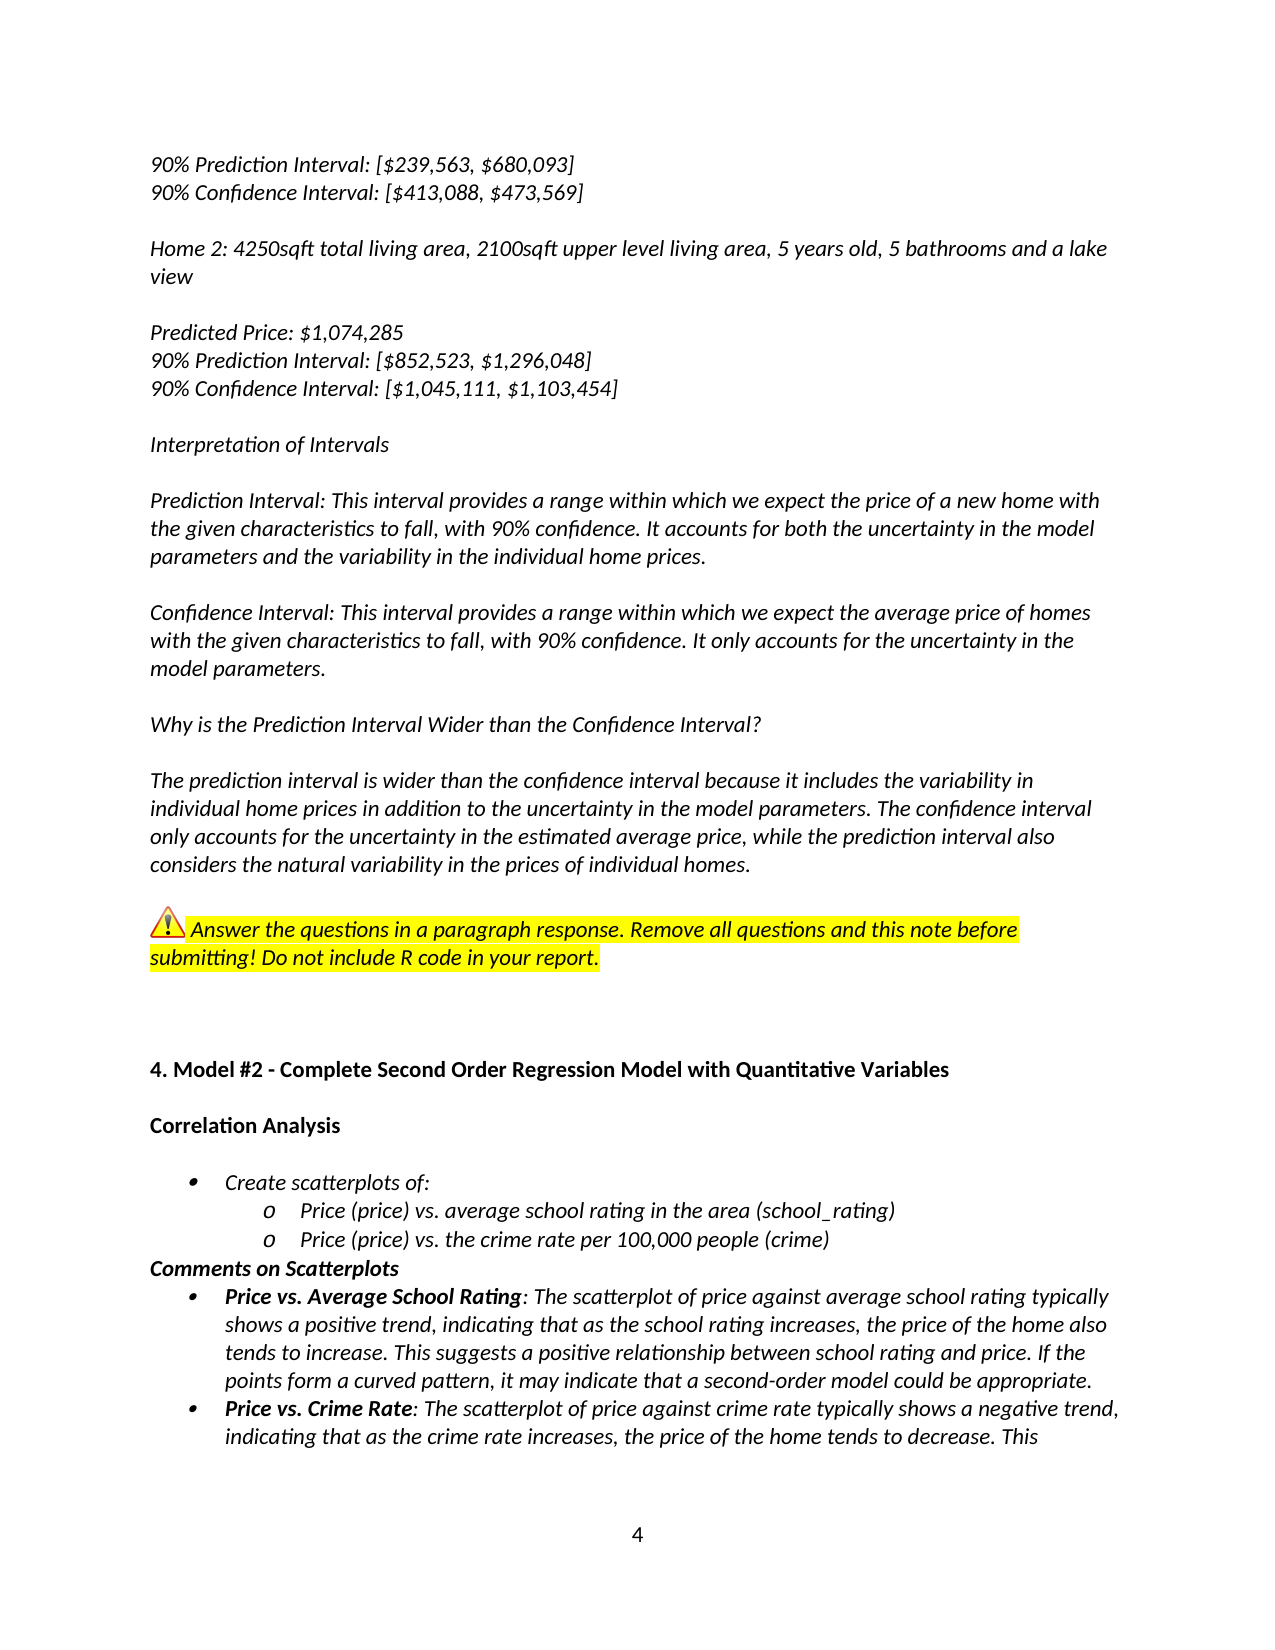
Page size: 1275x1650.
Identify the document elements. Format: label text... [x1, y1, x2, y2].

list Create scatterplots of: [187, 1168, 1125, 1196]
list Price vs. Average School Rating: The scatterplot of price against average school rating typically shows a positive trend, indicating that as the school rating increases, the price of the home also tends to increase. This suggests a positive relationship between school rating and price. If the points form a curved pattern, it may indicate that a second-order model could be appropriate. [187, 1282, 1125, 1394]
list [187, 1394, 1125, 1450]
text Home 2: 4250sqft total living area, 2100sqft upper level living area, 5 years old, 5 bathrooms and a lake view [150, 234, 1125, 290]
subtitle 4. Model #2 - Complete Second Order Regression Model with Quantitative Variables [150, 1056, 1125, 1084]
list Price (price) vs. average school rating in the area (school_rating) [262, 1196, 1125, 1225]
text Comments on Scatterplots [150, 1254, 1125, 1282]
text 90% Confidence Interval: [$1,045,111, $1,103,454] [150, 374, 1125, 402]
text Why is the Prediction Interval Wider than the Confidence Interval? [150, 710, 1125, 738]
picture [150, 906, 186, 938]
text Predicted Price: $1,074,285 [150, 318, 1125, 346]
text Answer the questions in a paragraph response. Remove all questions and this note before submitting! Do not include R code in your report. [150, 907, 1125, 972]
text Prediction Interval: This interval provides a range within which we expect the price of a new home with the given characteristics to fall, with 90% confidence. It accounts for both the uncertainty in the model parameters and the variability in the individual home prices. [150, 486, 1125, 570]
text 90% Confidence Interval: [$413,088, $473,569] [150, 178, 1125, 206]
text The prediction interval is wider than the confidence interval because it includes the variability in individual home prices in addition to the uncertainty in the model parameters. The confidence interval only accounts for the uncertainty in the estimated average price, while the prediction interval also considers the natural variability in the prices of individual homes. [150, 766, 1125, 878]
text Interpretation of Intervals [150, 430, 1125, 458]
text Confidence Interval: This interval provides a range within which we expect the average price of homes with the given characteristics to fall, with 90% confidence. It only accounts for the uncertainty in the model parameters. [150, 598, 1125, 682]
list Price (price) vs. the crime rate per 100,000 people (crime) [262, 1225, 1125, 1254]
subtitle Correlation Analysis [150, 1112, 1125, 1140]
text 90% Prediction Interval: [$852,523, $1,296,048] [150, 346, 1125, 374]
text 90% Prediction Interval: [$239,563, $680,093] [150, 150, 1125, 178]
